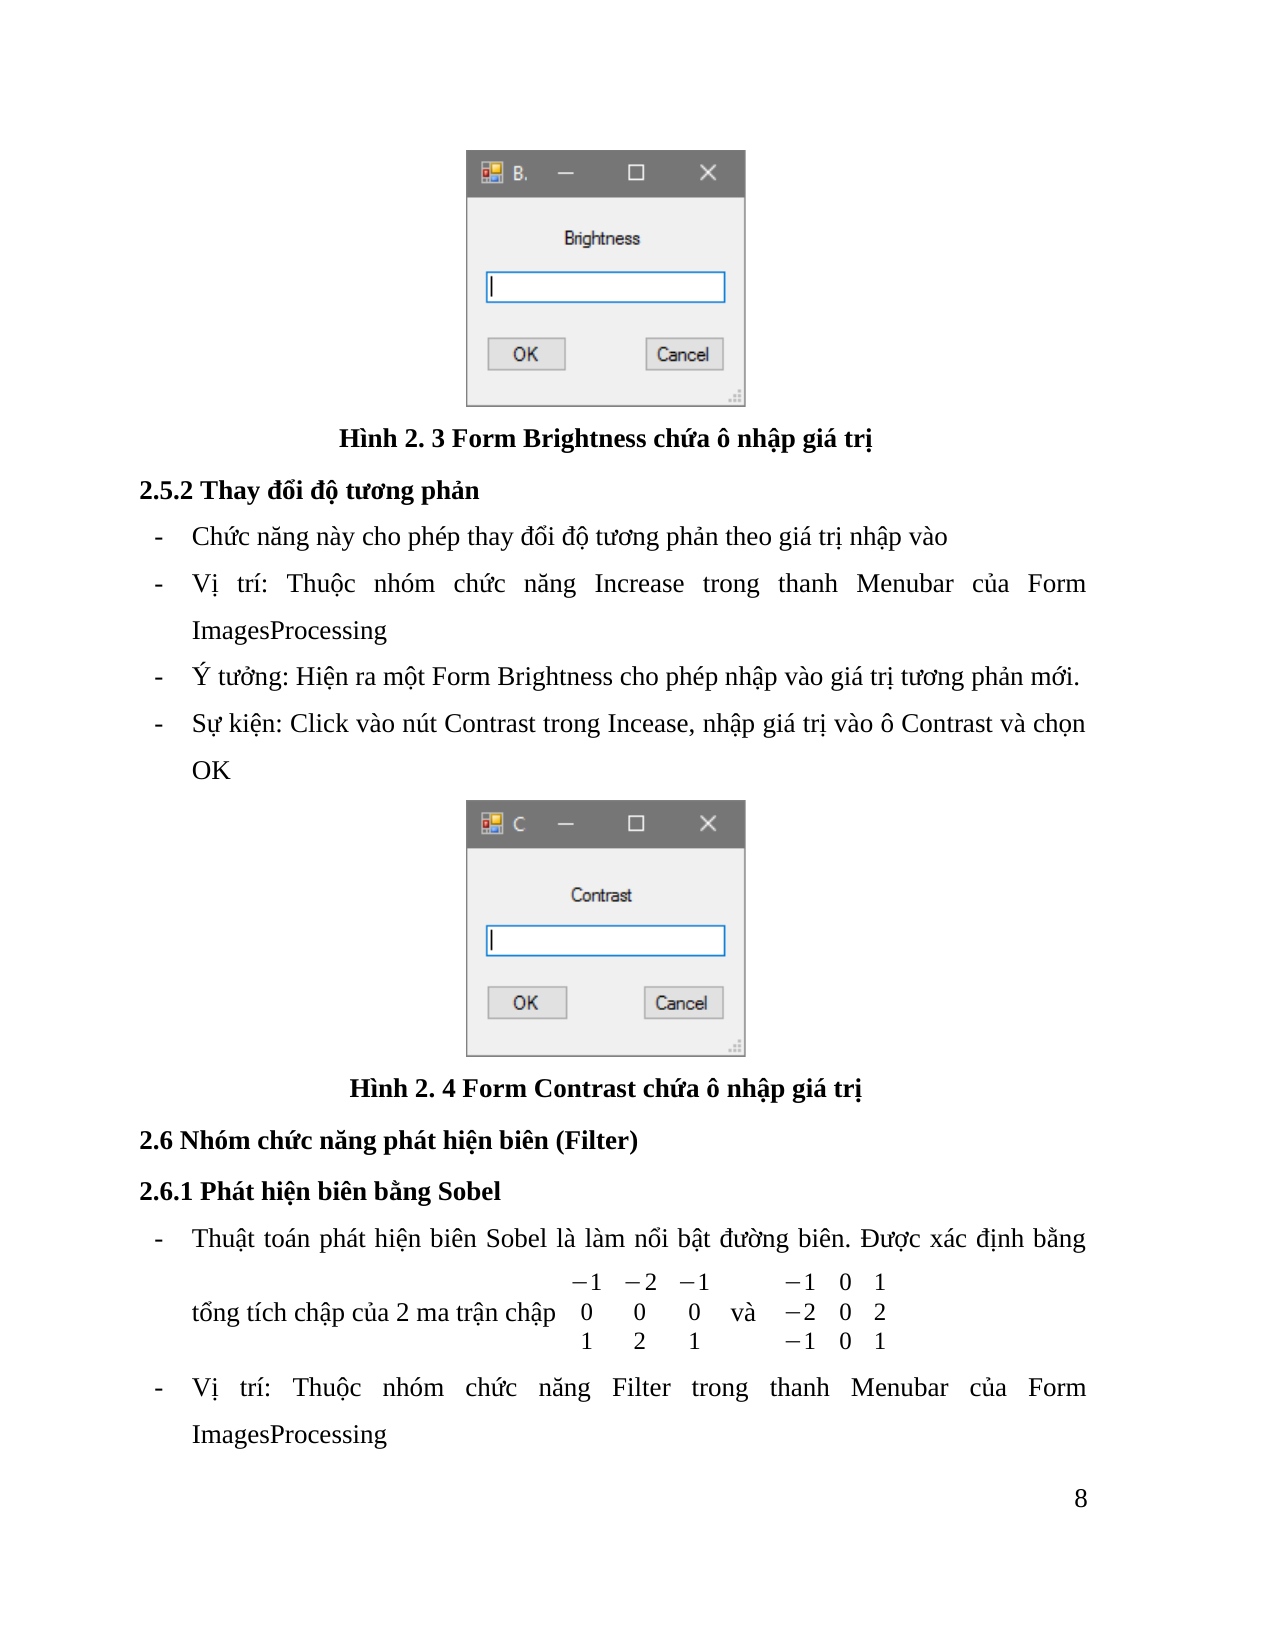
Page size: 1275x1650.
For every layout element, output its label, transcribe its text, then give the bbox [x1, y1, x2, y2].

text Hình 2. 4 Form Contrast chứa ô nhập giá trị [124, 1072, 1087, 1103]
picture [466, 150, 746, 407]
list Thuật toán phát hiện biên Sobel là làm nổi bật đường biên. Được xác định bằng tổng tích chập của 2 ma trận chập và [154, 1222, 1087, 1356]
list Vị trí: Thuộc nhóm chức năng Increase trong thanh Menubar của Form ImagesProcessing [154, 567, 1087, 645]
subtitle 2.6.1 Phát hiện biên bằng Sobel [139, 1175, 1087, 1206]
text Hình 2. 3 Form Brightness chứa ô nhập giá trị [124, 422, 1087, 453]
list Vị trí: Thuộc nhóm chức năng Filter trong thanh Menubar của Form ImagesProcessing [154, 1371, 1087, 1449]
list Ý tưởng: Hiện ra một Form Brightness cho phép nhập vào giá trị tương phản mới. [154, 660, 1087, 692]
subtitle 2.6 Nhóm chức năng phát hiện biên (Filter) [139, 1124, 1087, 1155]
list Chức năng này cho phép thay đổi độ tương phản theo giá trị nhập vào [154, 520, 1087, 552]
subtitle 2.5.2 Thay đổi độ tương phản [139, 474, 1087, 505]
picture [466, 800, 746, 1057]
list Sự kiện: Click vào nút Contrast trong Incease, nhập giá trị vào ô Contrast và chọn OK [154, 707, 1087, 785]
